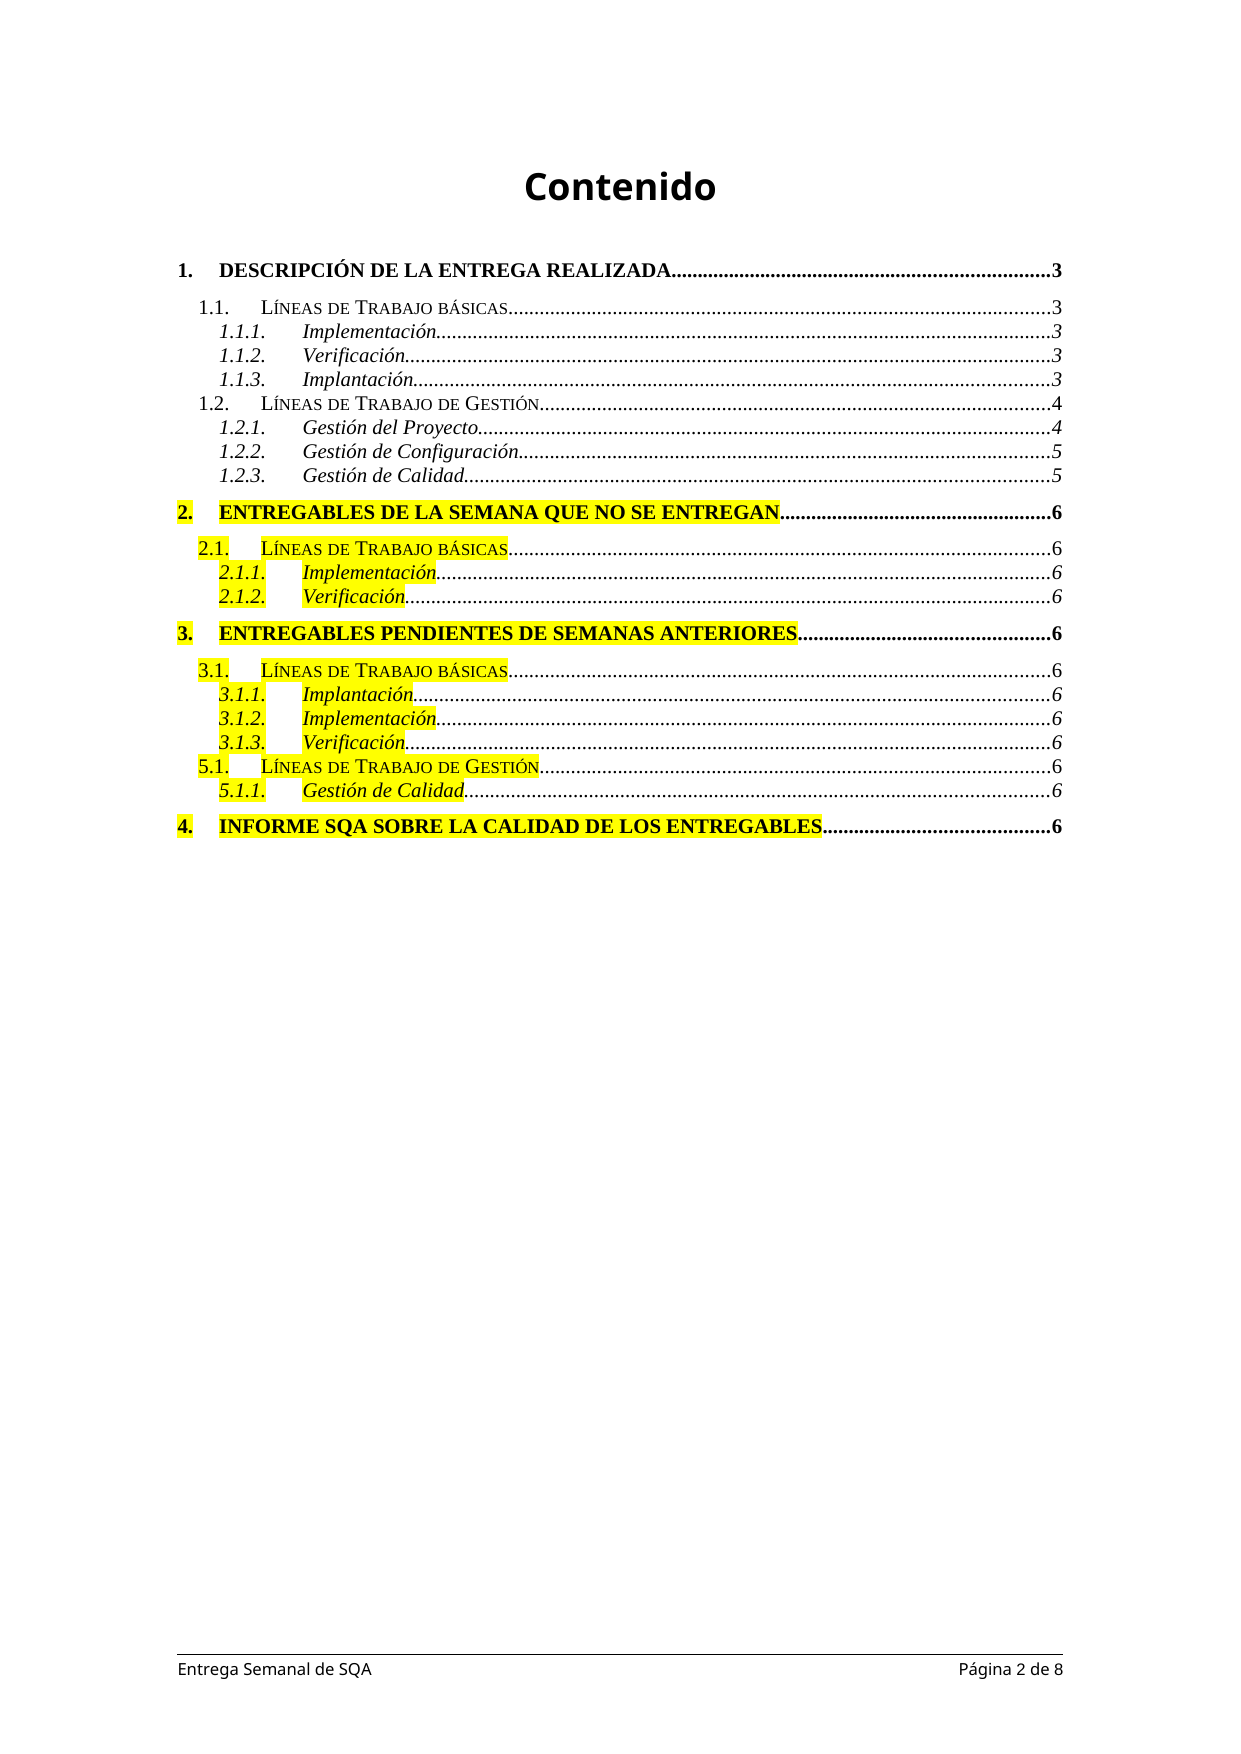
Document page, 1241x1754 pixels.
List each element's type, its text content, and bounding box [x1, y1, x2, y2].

text Contenido [177, 160, 1063, 211]
